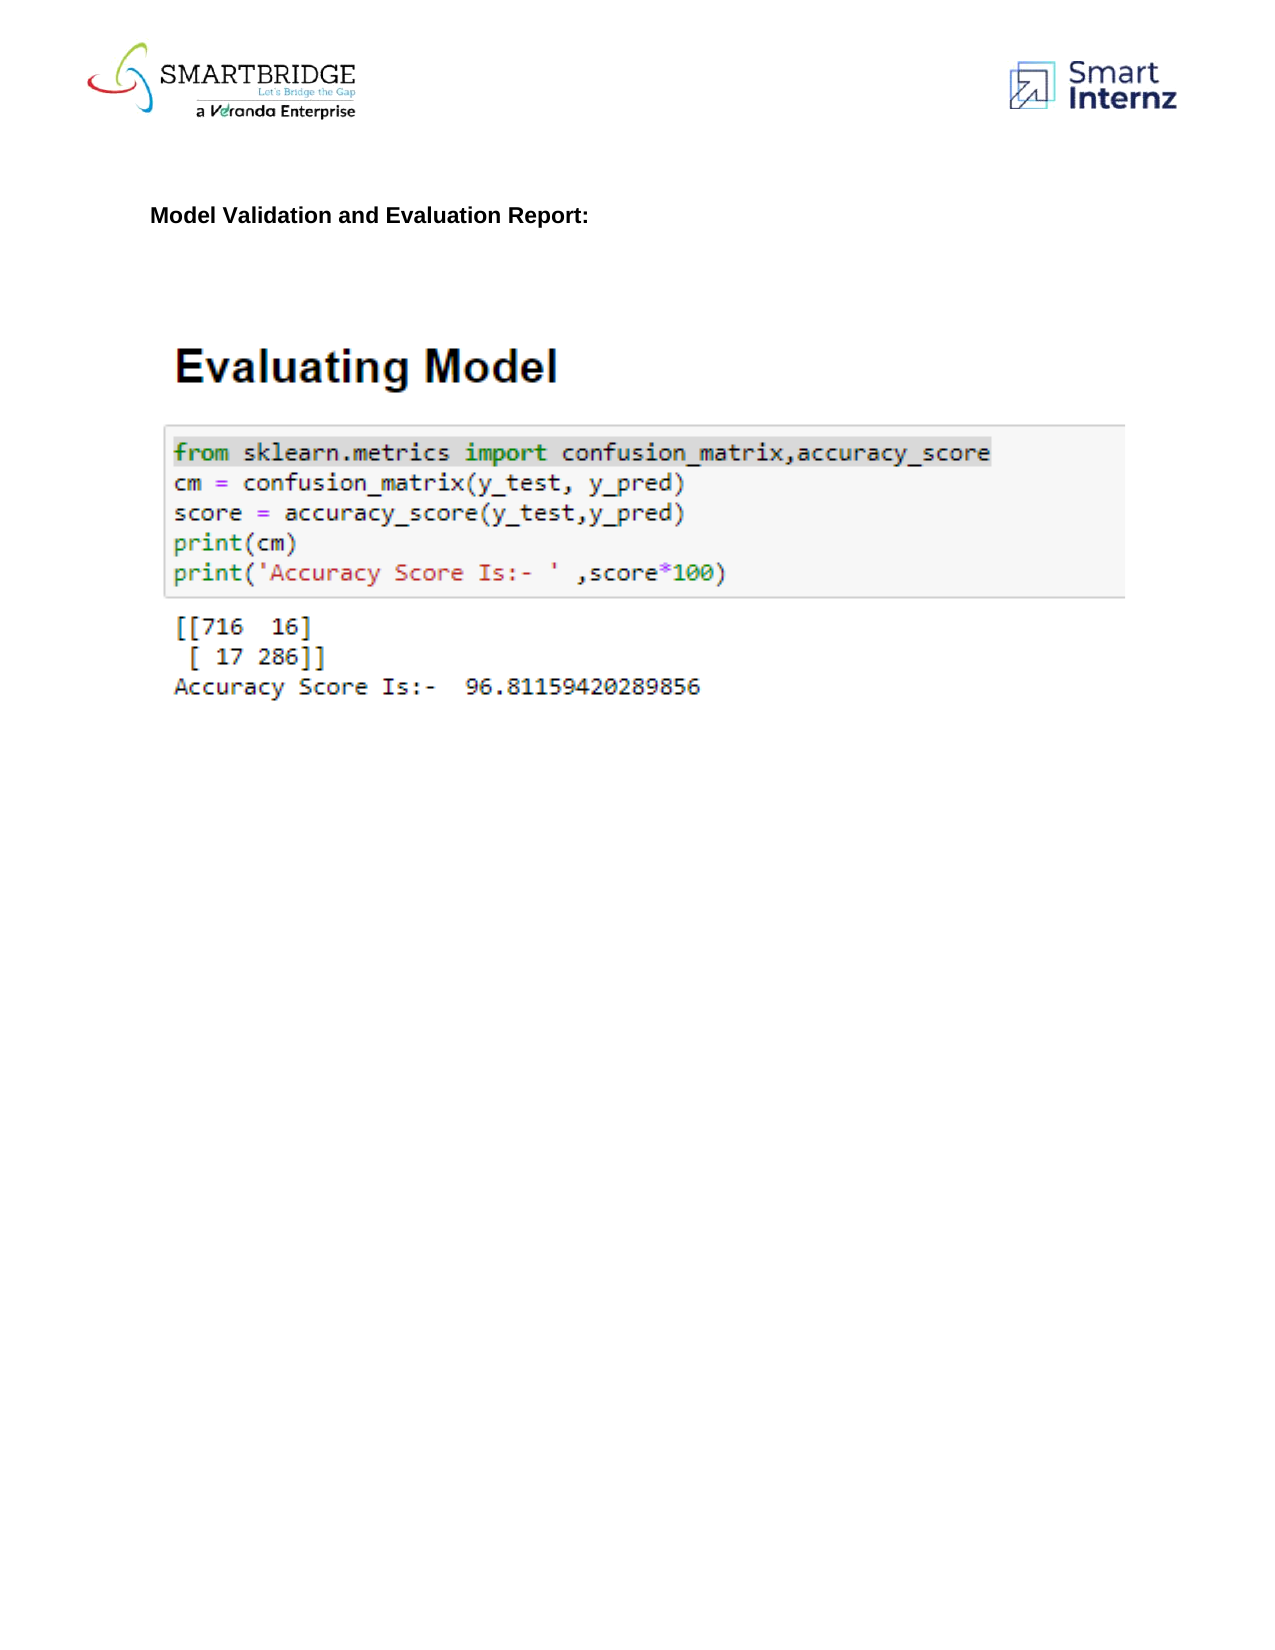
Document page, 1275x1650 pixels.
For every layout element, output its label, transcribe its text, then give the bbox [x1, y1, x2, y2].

picture [73, 20, 370, 142]
text Model Validation and Evaluation Report: [150, 202, 1125, 228]
picture [1005, 61, 1182, 109]
picture [150, 307, 1125, 723]
